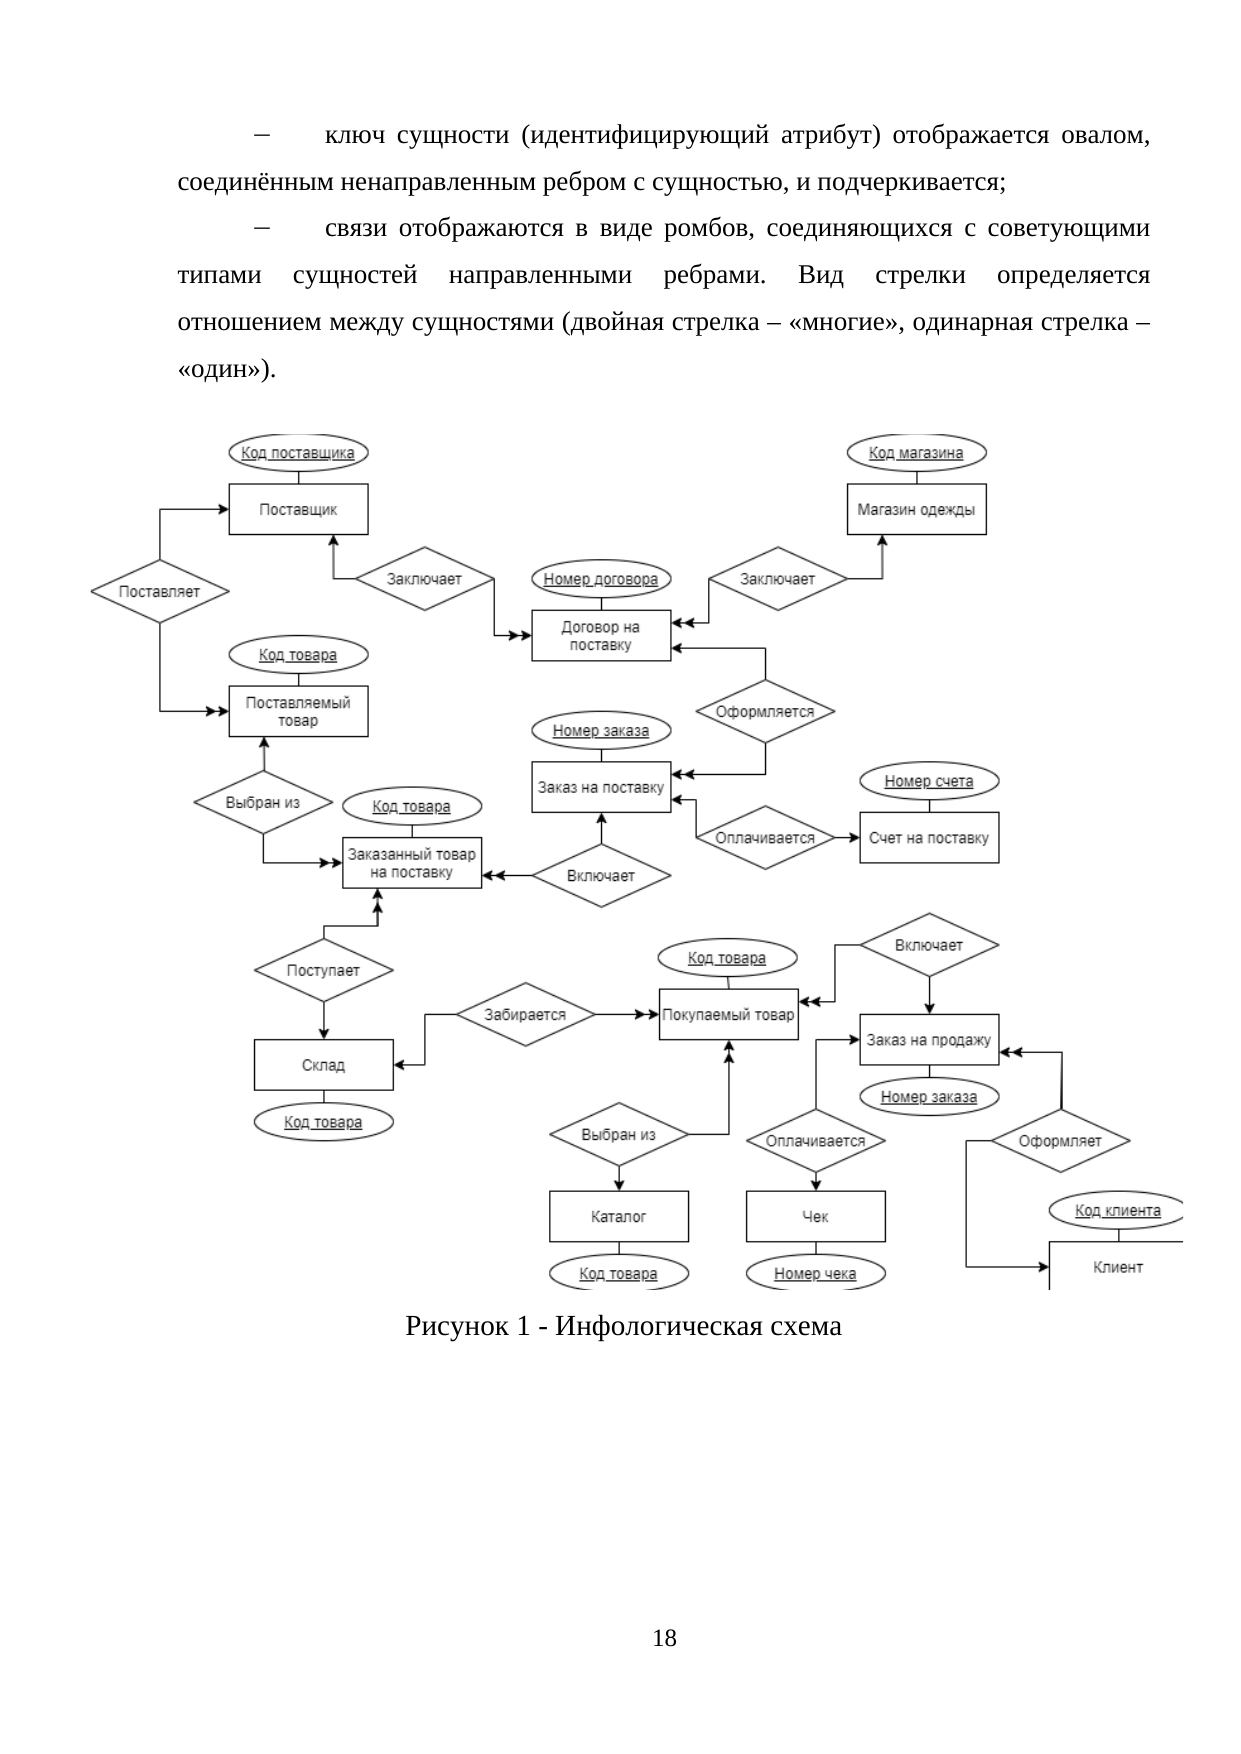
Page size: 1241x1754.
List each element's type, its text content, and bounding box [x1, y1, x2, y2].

list связи отображаются в виде ромбов, соединяющихся с советующими типами сущностей направленными ребрами. Вид стрелки определяется отношением между сущностями (двойная стрелка – «многие», одинарная стрелка – «один»). [177, 212, 1152, 383]
list ключ сущности (идентифицирующий атрибут) отображается овалом, соединённым ненаправленным ребром с сущностью, и подчеркивается; [177, 118, 1152, 196]
picture [90, 434, 1184, 1289]
